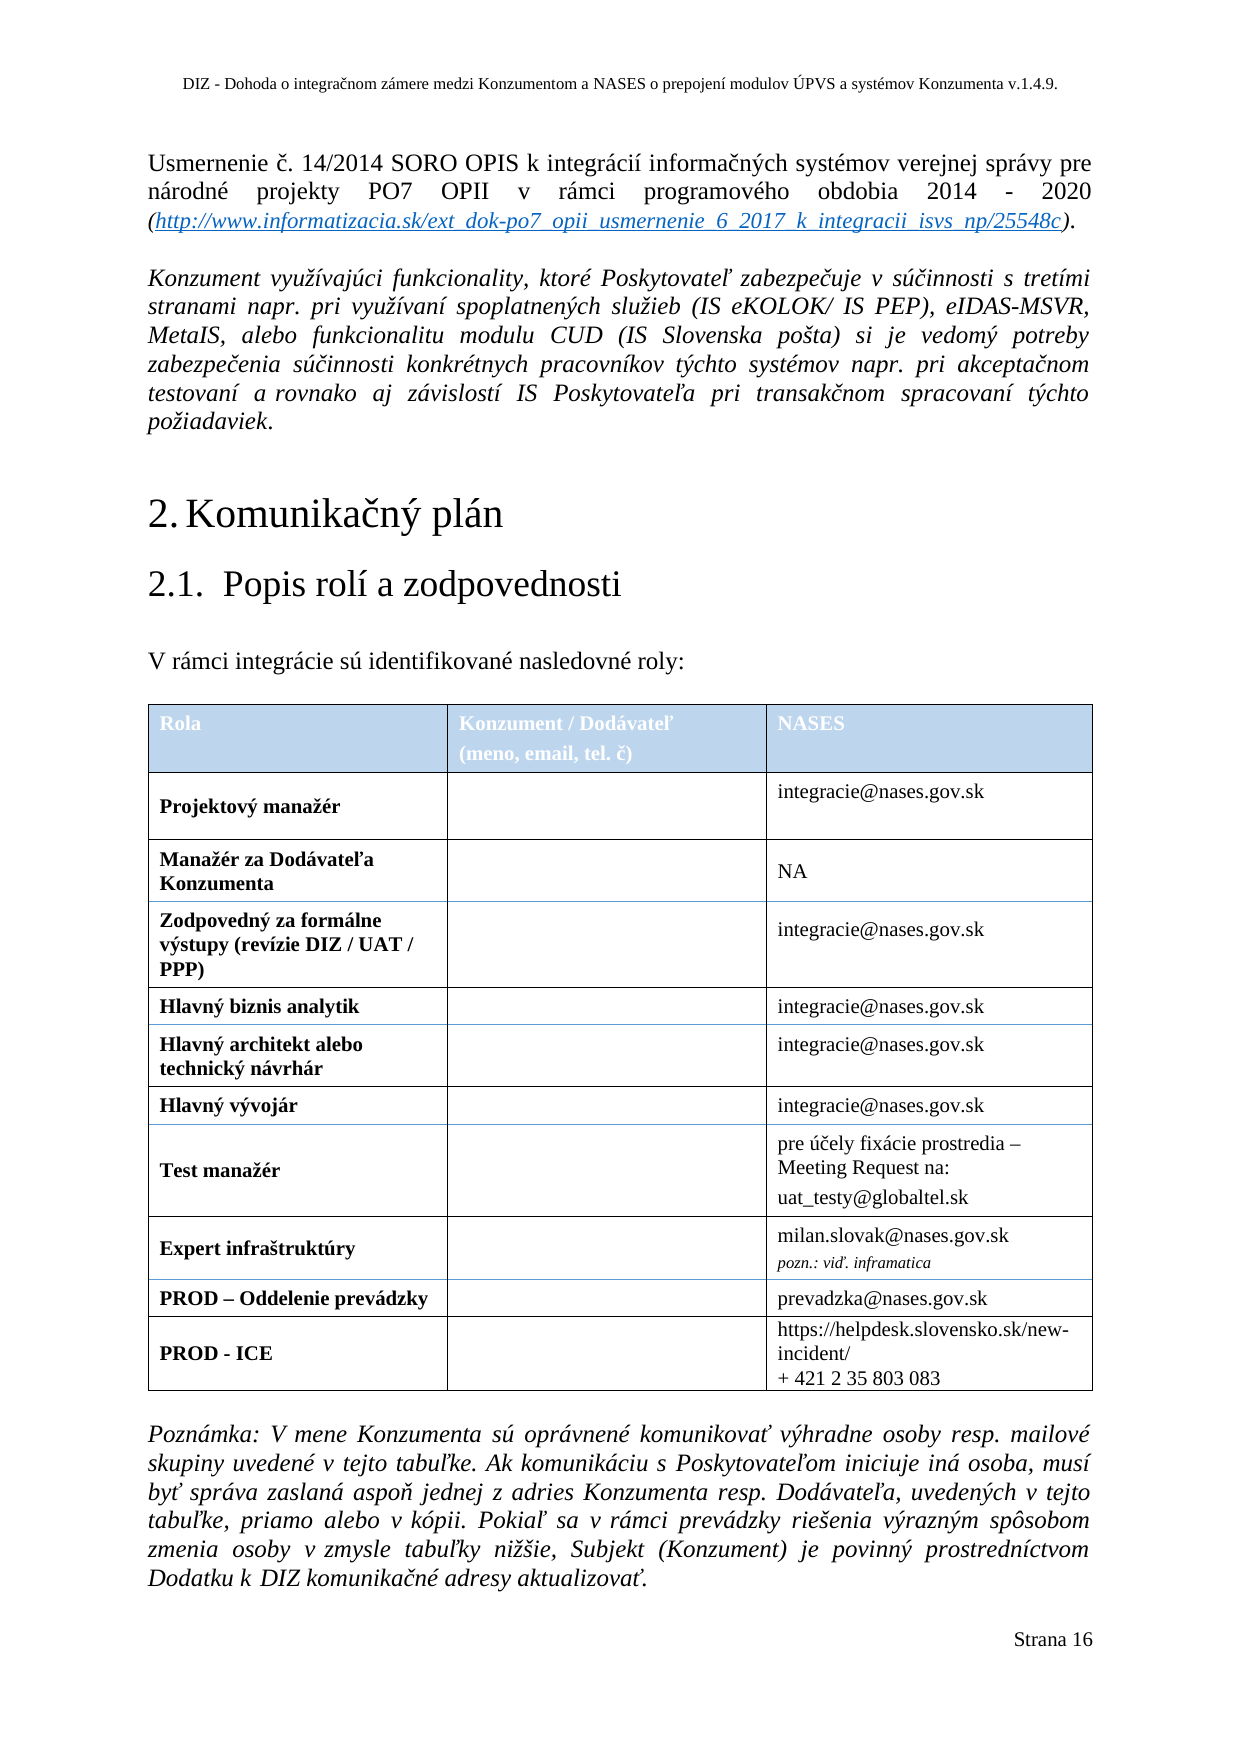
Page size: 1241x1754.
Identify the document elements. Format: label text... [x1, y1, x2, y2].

table_cell PROD - ICE [149, 1317, 447, 1389]
table_cell [448, 902, 766, 987]
table_cell Expert infraštruktúry [149, 1217, 447, 1279]
table_cell Hlavný architekt alebo technický návrhár [149, 1025, 447, 1086]
table_header Konzument / Dodávateľ (meno, email, tel. č) [448, 705, 766, 772]
subtitle Komunikačný plán [148, 489, 1093, 537]
subtitle Popis rolí a zodpovednosti [148, 562, 1093, 605]
table_cell Projektový manažér [149, 773, 447, 839]
table_cell Hlavný biznis analytik [149, 988, 447, 1024]
table_cell Zodpovedný za formálne výstupy (revízie DIZ / UAT / PPP) [149, 902, 447, 987]
table_header Rola [149, 705, 447, 772]
table_cell [448, 1280, 766, 1316]
table_cell prevadzka@nases.gov.sk [767, 1280, 1092, 1316]
table_cell milan.slovak@nases.gov.sk pozn.: viď. inframatica [767, 1217, 1092, 1279]
table_cell [448, 1317, 766, 1389]
table_cell integracie@nases.gov.sk [767, 902, 1092, 987]
table_header NASES [767, 705, 1092, 772]
table_cell integracie@nases.gov.sk [767, 1025, 1092, 1086]
table_cell [448, 988, 766, 1024]
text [148, 148, 1093, 234]
table_cell [448, 1087, 766, 1124]
table_cell https://helpdesk.slovensko.sk/new-incident/ + 421 2 35 803 083 [767, 1317, 1092, 1389]
table_cell [448, 1217, 766, 1279]
text V rámci integrácie sú identifikované nasledovné roly: [148, 646, 1093, 675]
table_cell Hlavný vývojár [149, 1087, 447, 1124]
table_cell pre účely fixácie prostredia – Meeting Request na: uat_testy@globaltel.sk [767, 1125, 1092, 1216]
table_cell [448, 1125, 766, 1216]
text Konzument využívajúci funkcionality, ktoré Poskytovateľ zabezpečuje v súčinnosti s tretími stranami napr. pri využívaní spoplatnených služieb (IS eKOLOK/ IS PEP), eIDAS-MSVR, MetaIS, alebo funkcionalitu modulu CUD (IS Slovenska pošta) si je vedomý potreby zabezpečenia súčinnosti konkrétnych pracovníkov týchto systémov napr. pri akceptačnom testovaní a rovnako aj závislostí IS Poskytovateľa pri transakčnom spracovaní týchto požiadaviek. [148, 263, 1093, 435]
text Poznámka: V mene Konzumenta sú oprávnené komunikovať výhradne osoby resp. mailové skupiny uvedené v tejto tabuľke. Ak komunikáciu s Poskytovateľom iniciuje iná osoba, musí byť správa zaslaná aspoň jednej z adries Konzumenta resp. Dodávateľa, uvedených v tejto tabuľke, priamo alebo v kópii. Pokiaľ sa v rámci prevádzky riešenia výrazným spôsobom zmenia osoby v zmysle tabuľky nižšie, Subjekt (Konzument) je povinný prostredníctvom Dodatku k DIZ komunikačné adresy aktualizovať. [148, 1419, 1093, 1592]
table_cell [448, 840, 766, 901]
table_cell [448, 773, 766, 839]
table_cell integracie@nases.gov.sk [767, 988, 1092, 1024]
table_cell NA [767, 840, 1092, 901]
table_cell integracie@nases.gov.sk [767, 1087, 1092, 1124]
table_cell Test manažér [149, 1125, 447, 1216]
table_cell PROD – Oddelenie prevádzky [149, 1280, 447, 1316]
table_cell [448, 1025, 766, 1086]
table_cell Manažér za Dodávateľa Konzumenta [149, 840, 447, 901]
table_cell integracie@nases.gov.sk [767, 773, 1092, 839]
